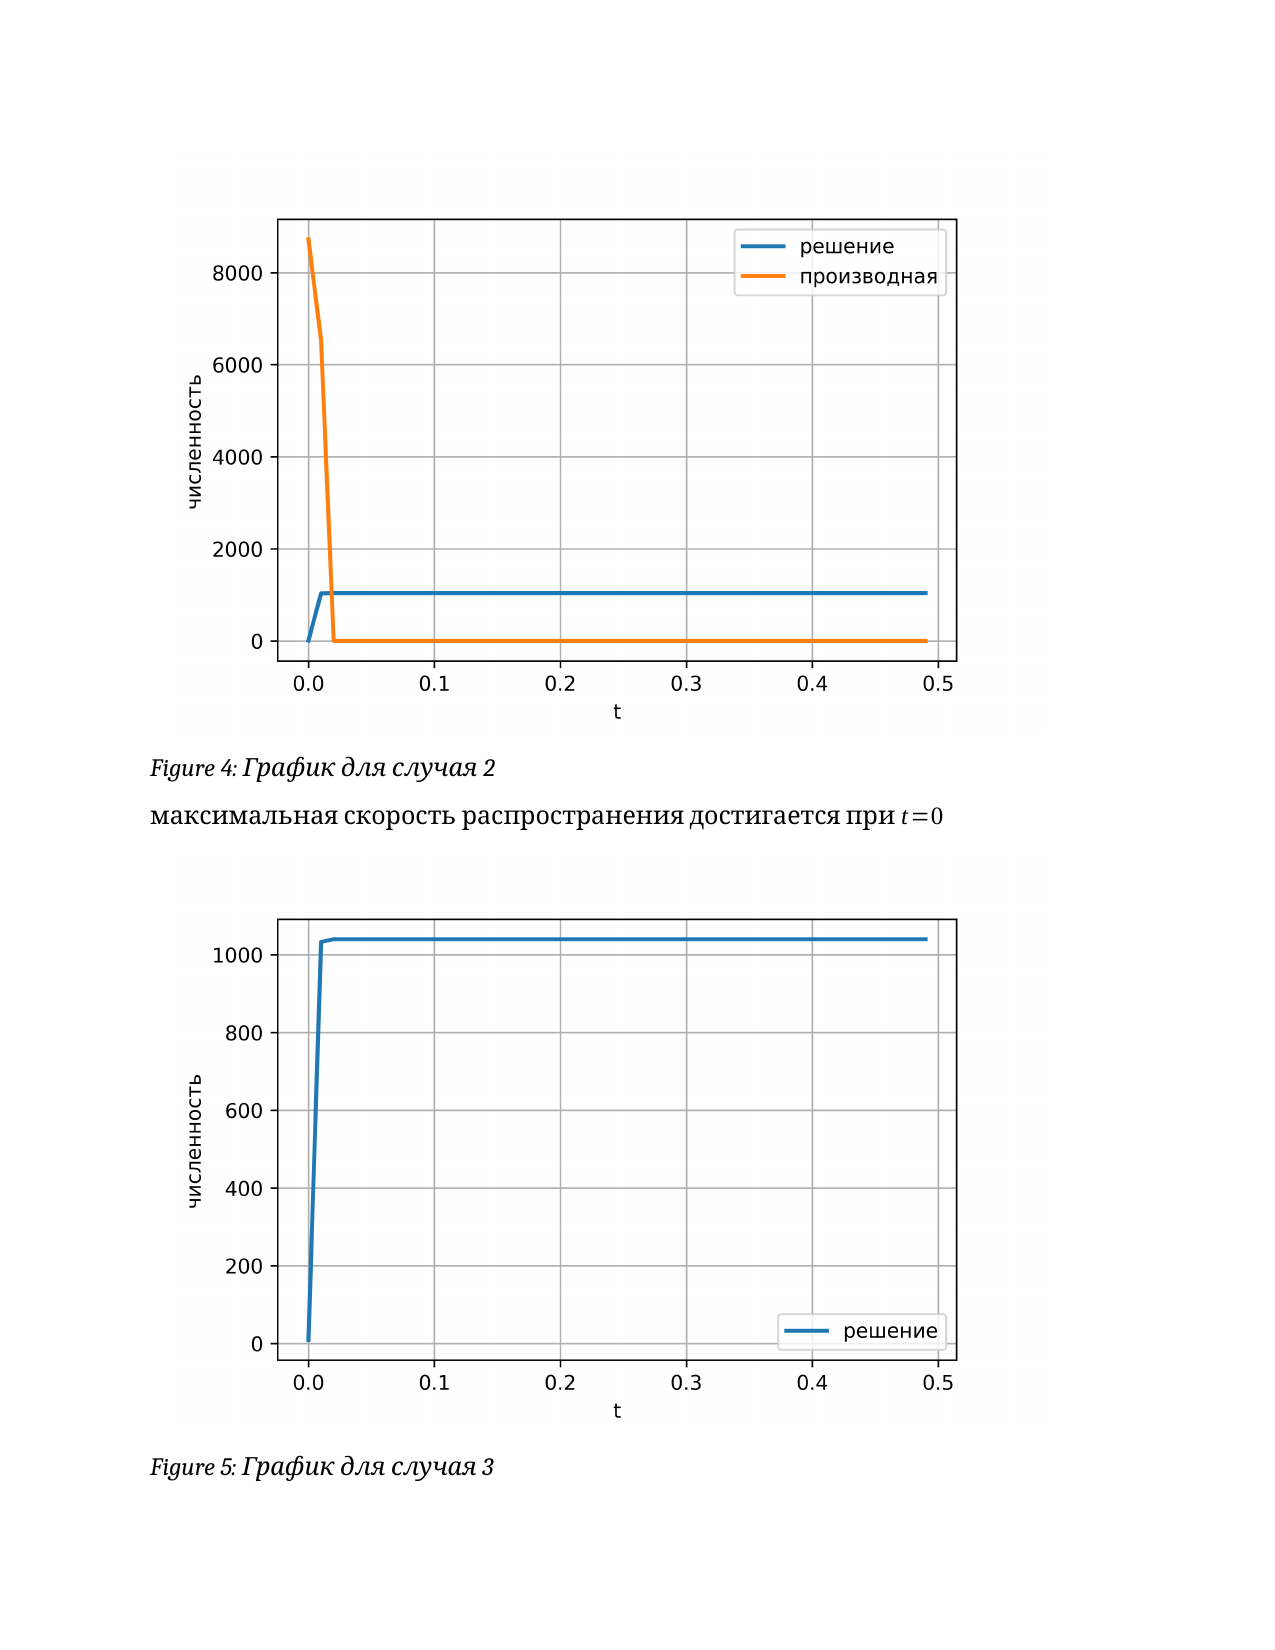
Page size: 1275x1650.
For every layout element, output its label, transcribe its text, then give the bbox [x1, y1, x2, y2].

picture [168, 150, 1044, 734]
text Figure 5: График для случая 3 [150, 1453, 1125, 1482]
picture [168, 849, 1044, 1433]
text Figure 4: График для случая 2 [150, 754, 1125, 783]
text максимальная скорость распространения достигается при [150, 802, 1125, 830]
